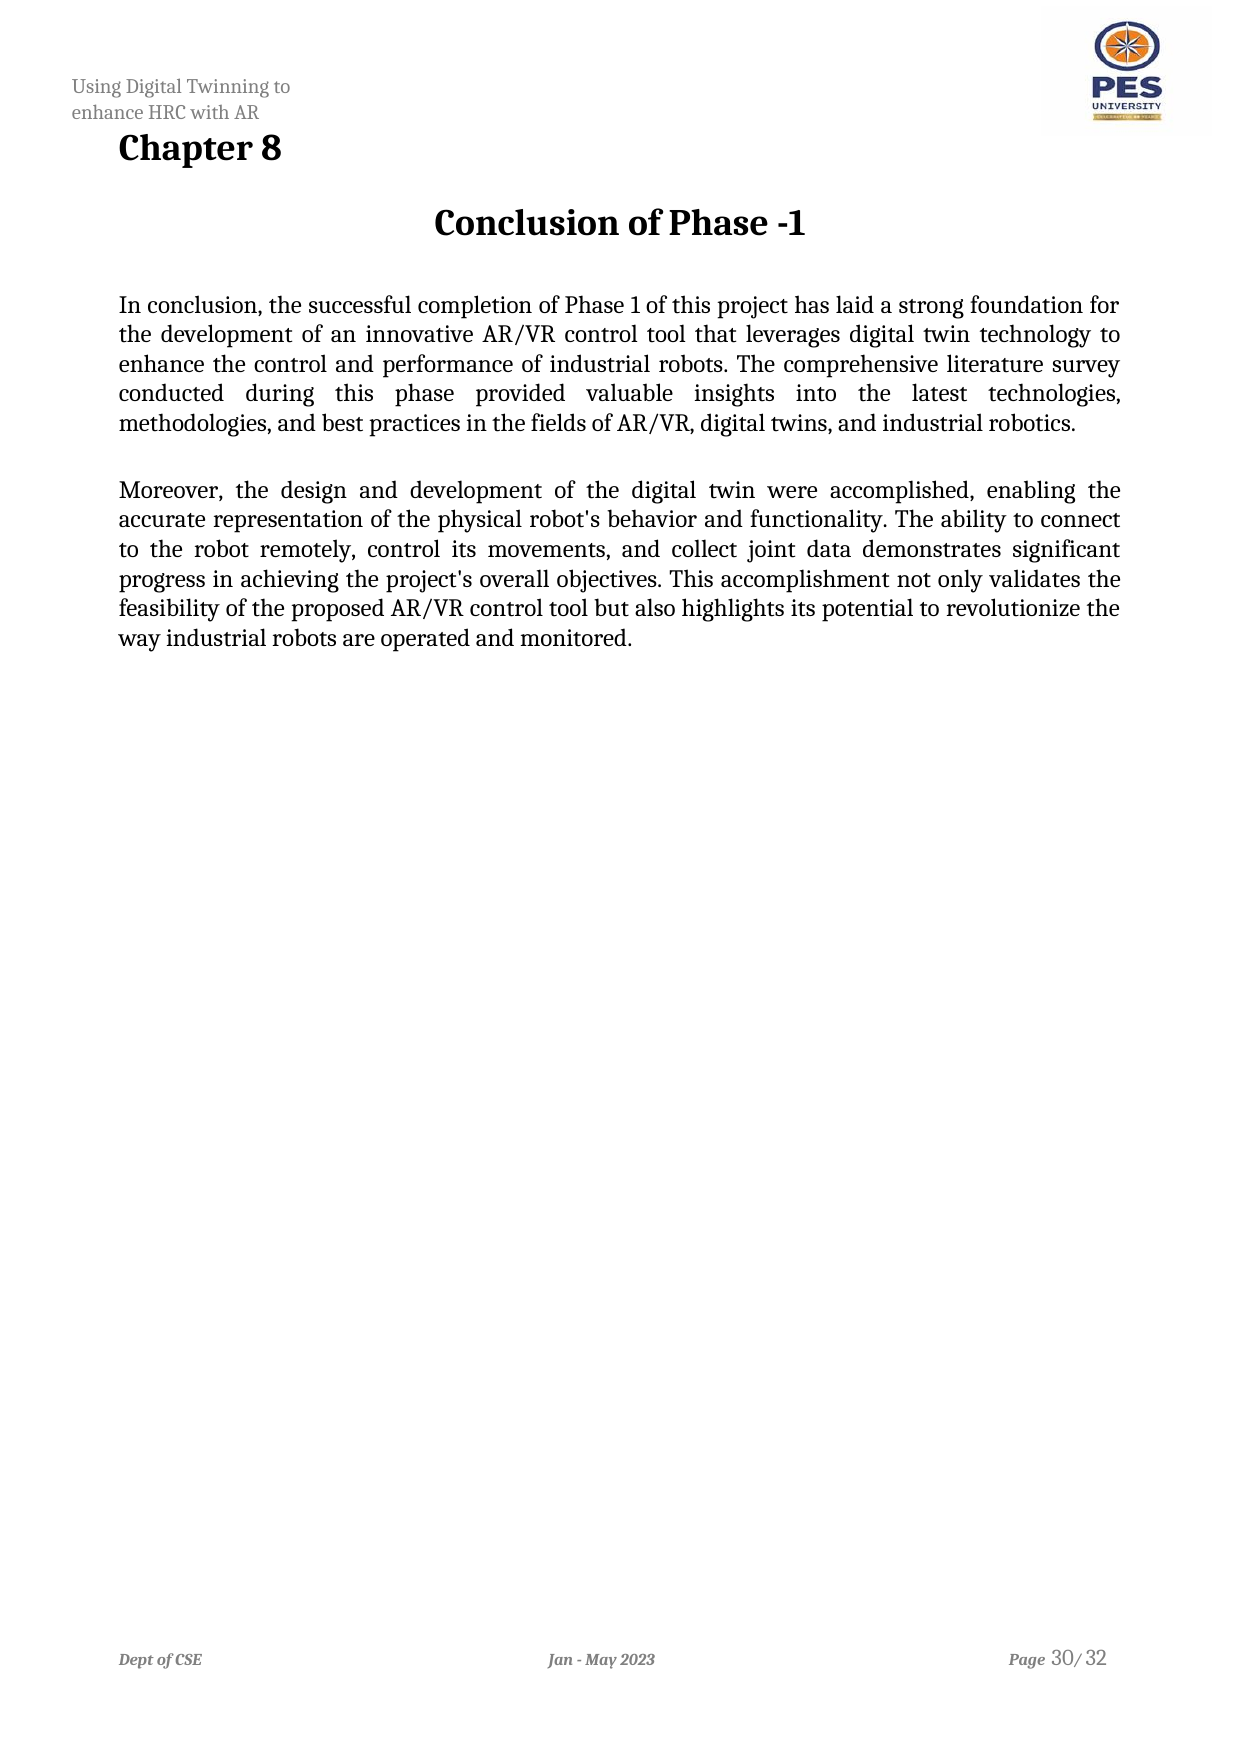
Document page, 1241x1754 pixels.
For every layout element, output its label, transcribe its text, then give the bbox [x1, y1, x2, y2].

subtitle Conclusion of Phase -1 [118, 201, 1122, 244]
picture [1041, 6, 1213, 136]
text In conclusion, the successful completion of Phase 1 of this project has laid a strong foundation for the development of an innovative AR/VR control tool that leverages digital twin technology to enhance the control and performance of industrial robots. The comprehensive literature survey conducted during this phase provided valuable insights into the latest technologies, methodologies, and best practices in the fields of AR/VR, digital twins, and industrial robotics. [118, 291, 1122, 438]
text Moreover, the design and development of the digital twin were accomplished, enabling the accurate representation of the physical robot's behavior and functionality. The ability to connect to the robot remotely, control its movements, and collect joint data demonstrates significant progress in achieving the project's overall objectives. This accomplishment not only validates the feasibility of the proposed AR/VR control tool but also highlights its potential to revolutionize the way industrial robots are operated and monitored. [118, 476, 1122, 652]
subtitle Chapter 8 [118, 127, 1122, 170]
